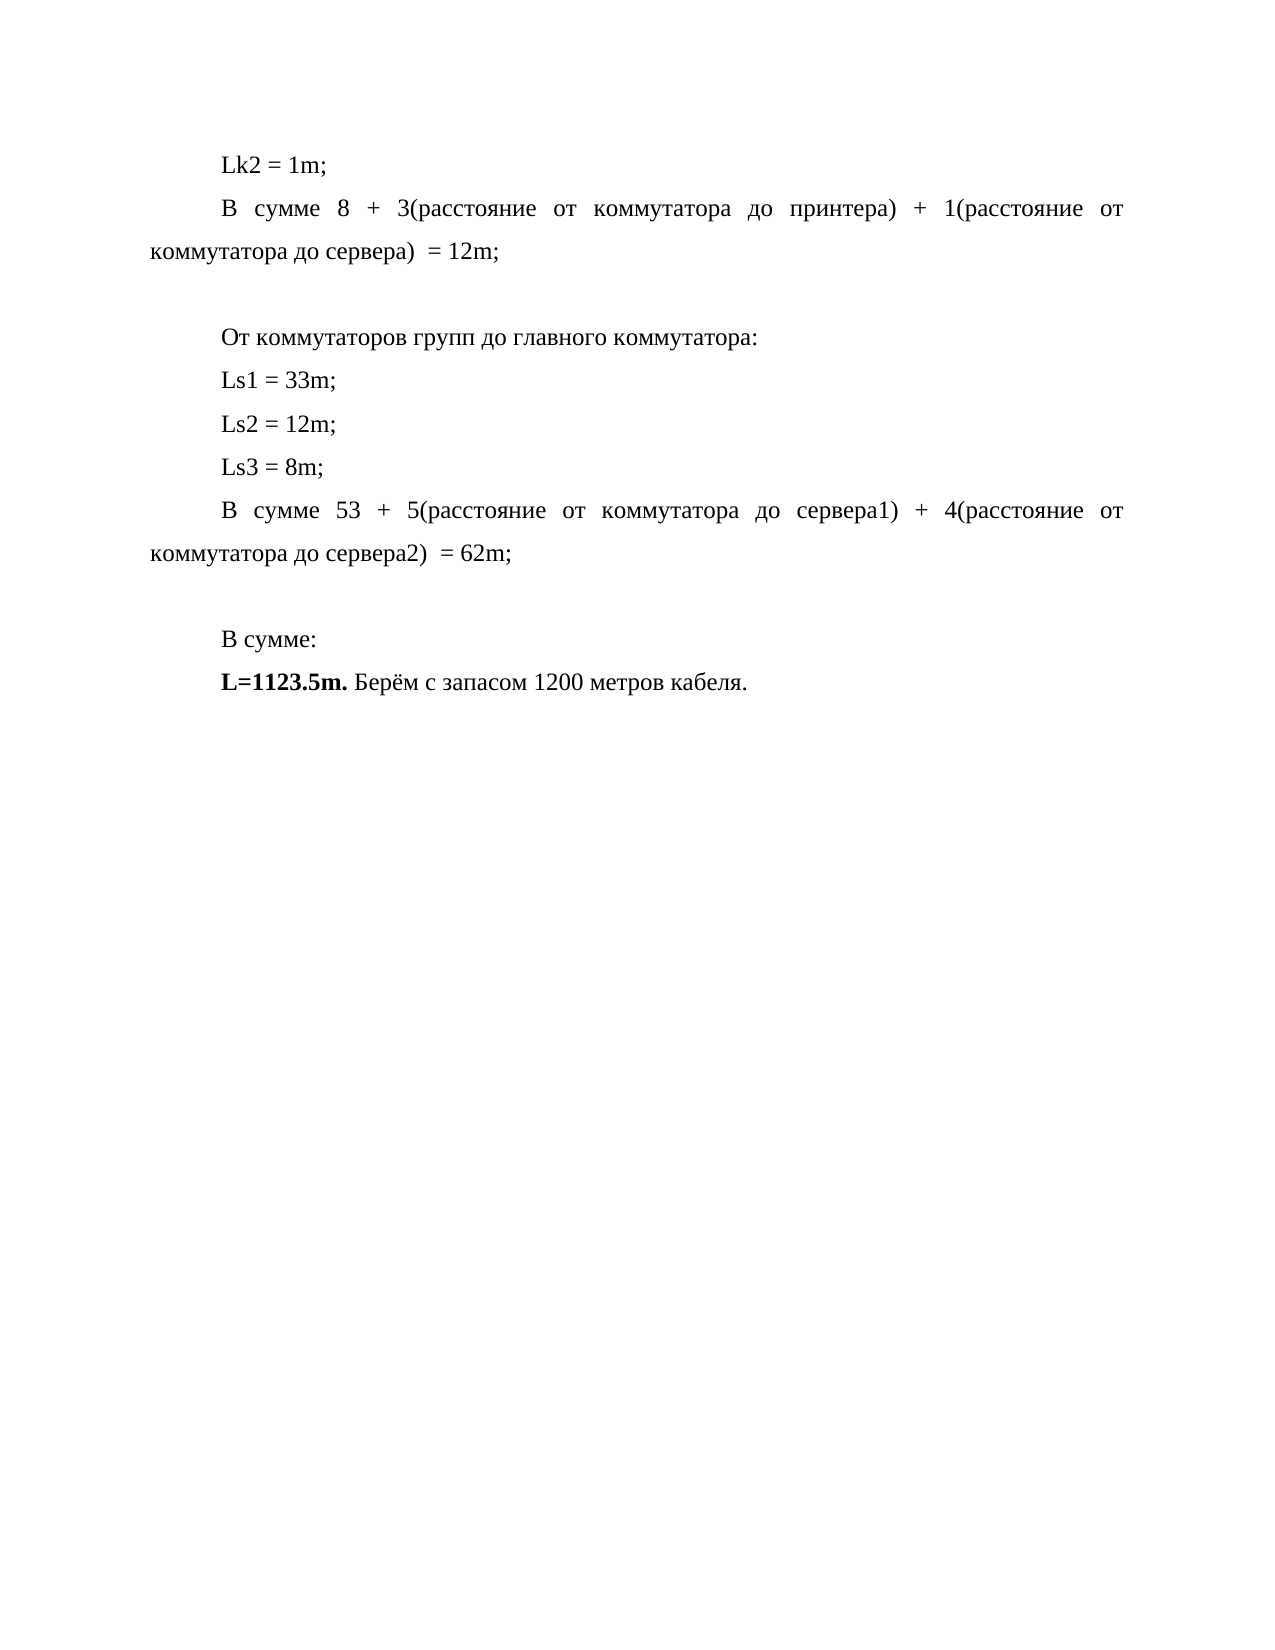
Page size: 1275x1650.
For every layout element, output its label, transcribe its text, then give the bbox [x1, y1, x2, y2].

text L=1123.5m. Берём с запасом 1200 метров кабеля. [150, 667, 1125, 696]
text В сумме: [150, 624, 1125, 653]
text От коммутаторов групп до главного коммутатора: [150, 322, 1125, 351]
text Ls2 = 12m; [150, 409, 1125, 437]
text Ls1 = 33m; [150, 366, 1125, 394]
text В сумме 53 + 5(расстояние от коммутатора до сервера1) + 4(расстояние от коммутатора до сервера2) = 62m; [150, 495, 1125, 567]
text Ls3 = 8m; [150, 452, 1125, 481]
text Lk2 = 1m; [150, 150, 1125, 179]
text В сумме 8 + 3(расстояние от коммутатора до принтера) + 1(расстояние от коммутатора до сервера) = 12m; [150, 193, 1125, 265]
